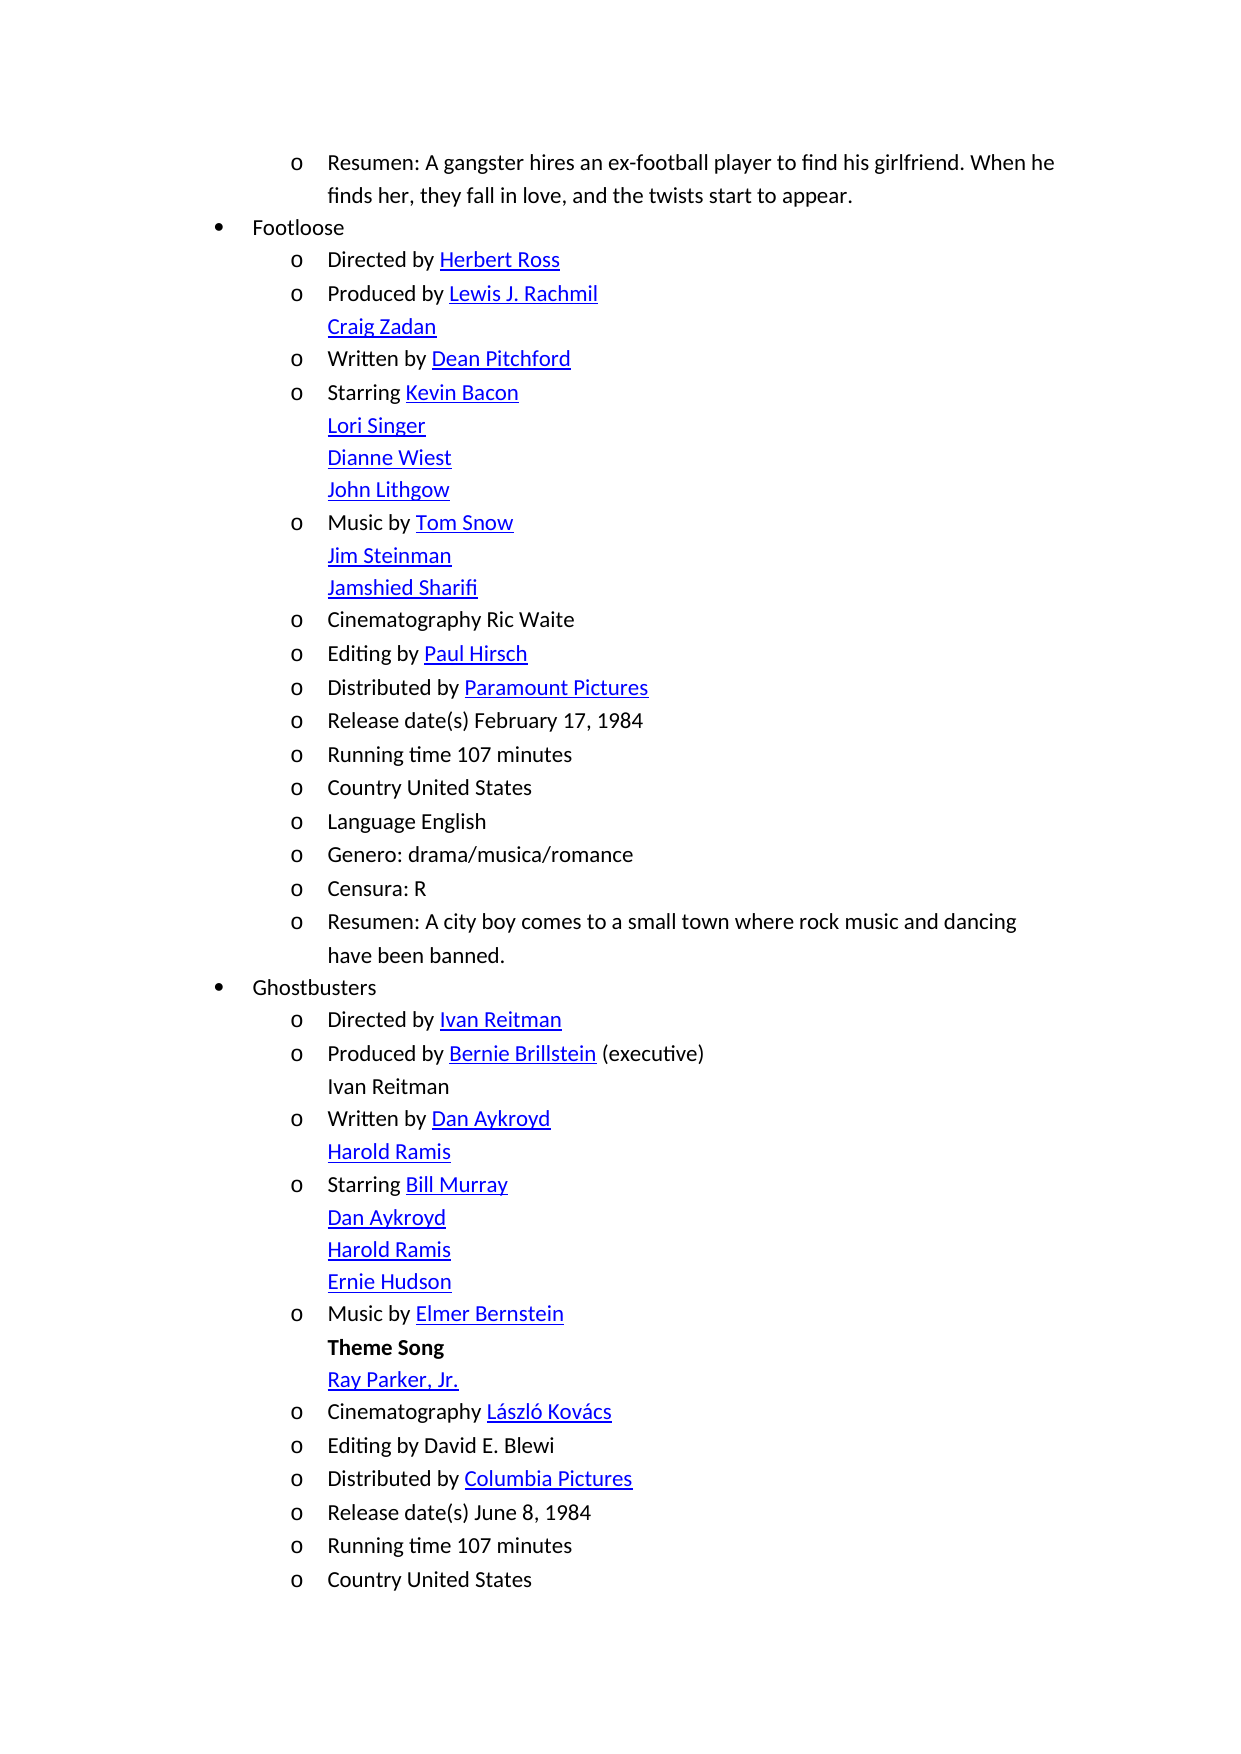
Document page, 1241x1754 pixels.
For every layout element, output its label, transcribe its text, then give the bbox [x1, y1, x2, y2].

list Cinematography László Kovács [290, 1397, 1063, 1426]
list Resumen: A city boy comes to a small town where rock music and dancing have been banned. [290, 907, 1063, 969]
list Genero: drama/musica/romance [290, 840, 1063, 869]
list Ghostbusters [215, 973, 1063, 1001]
list Editing by Paul Hirsch [290, 639, 1063, 668]
list Editing by David E. Blewi [290, 1431, 1063, 1460]
list Distributed by Columbia Pictures [290, 1464, 1063, 1493]
list Footloose [215, 213, 1063, 241]
list Music by Tom Snow Jim Steinman Jamshied Sharifi [290, 508, 1063, 601]
list Written by Dan Aykroyd Harold Ramis [290, 1104, 1063, 1166]
list Running time 107 minutes [290, 1531, 1063, 1561]
list Running time 107 minutes [290, 740, 1063, 769]
list Release date(s) June 8, 1984 [290, 1498, 1063, 1527]
list Release date(s) February 17, 1984 (1984-02-17) [290, 706, 1063, 735]
list Starring Kevin Bacon Lori Singer Dianne Wiest John Lithgow [290, 378, 1063, 504]
list Music by Elmer Bernstein Theme Song Ray Parker, Jr. [290, 1299, 1063, 1393]
list Distributed by Paramount Pictures [290, 673, 1063, 702]
list Cinematography Ric Waite [290, 606, 1063, 635]
list Censura: R [290, 874, 1063, 903]
list Produced by Lewis J. Rachmil Craig Zadan [290, 279, 1063, 340]
list Directed by Ivan Reitman [290, 1005, 1063, 1034]
list Directed by Herbert Ross [290, 245, 1063, 274]
list Country United States [290, 1565, 1063, 1594]
list Resumen: A gangster hires an ex-football player to find his girlfriend. When he finds her, they fall in love, and the twists start to appear. [290, 148, 1063, 209]
list Produced by Bernie Brillstein (executive) Ivan Reitman [290, 1039, 1063, 1100]
list Starring Bill Murray Dan Aykroyd Harold Ramis Ernie Hudson [290, 1170, 1063, 1295]
list Written by Dean Pitchford [290, 344, 1063, 373]
list Language English [290, 807, 1063, 836]
list Country United States [290, 773, 1063, 802]
